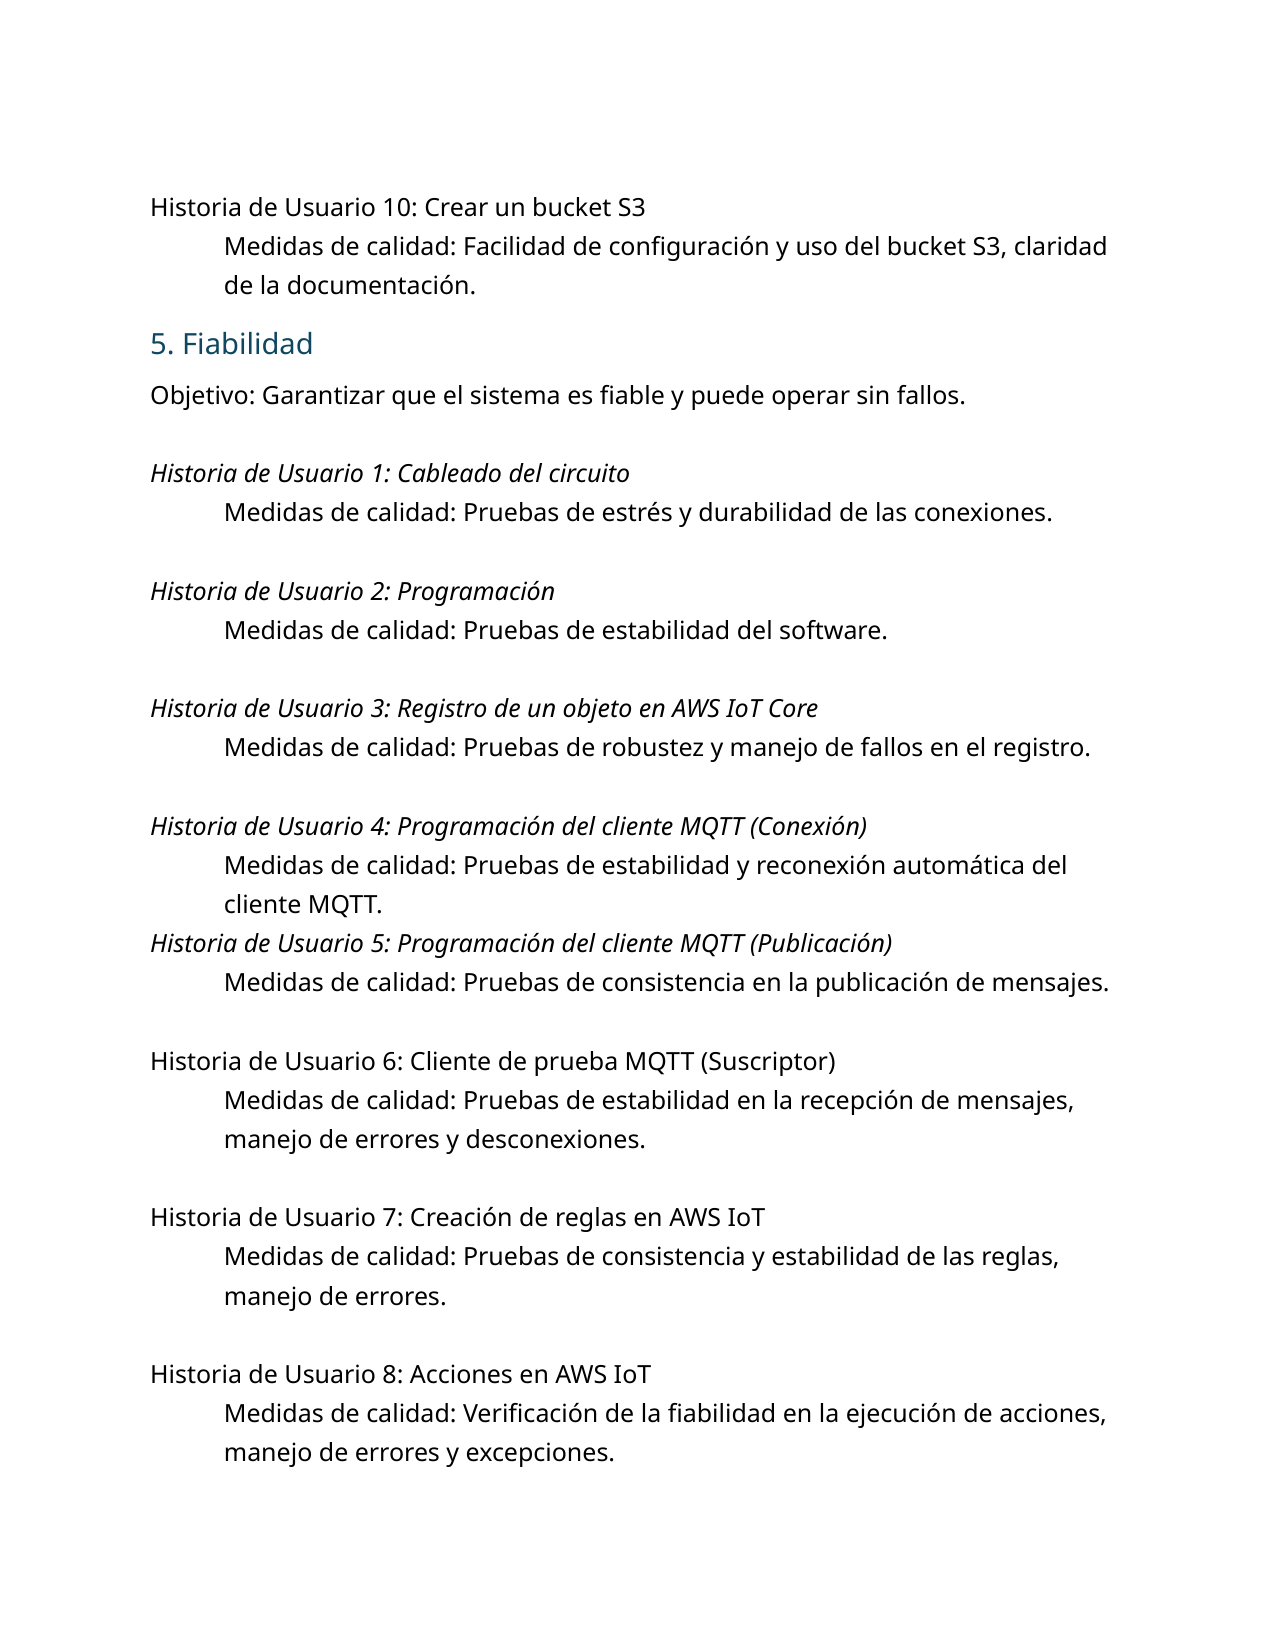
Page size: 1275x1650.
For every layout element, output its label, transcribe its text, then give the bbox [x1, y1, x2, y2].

text Historia de Usuario 1: Cableado del circuito [150, 456, 1125, 490]
text Historia de Usuario 2: Programación [150, 573, 1125, 607]
text Medidas de calidad: Pruebas de robustez y manejo de fallos en el registro. [150, 730, 1125, 764]
text Medidas de calidad: Pruebas de consistencia y estabilidad de las reglas, manejo de errores. [224, 1239, 1125, 1312]
text Medidas de calidad: Pruebas de estabilidad del software. [150, 612, 1125, 646]
text Historia de Usuario 6: Cliente de prueba MQTT (Suscriptor) [150, 1043, 1125, 1077]
text Medidas de calidad: Pruebas de consistencia en la publicación de mensajes. [150, 965, 1125, 999]
text Medidas de calidad: Facilidad de configuración y uso del bucket S3, claridad de la documentación. [224, 228, 1125, 302]
text Objetivo: Garantizar que el sistema es fiable y puede operar sin fallos. [150, 377, 1125, 411]
text Medidas de calidad: Pruebas de estabilidad y reconexión automática del cliente MQTT. [224, 847, 1125, 921]
text Historia de Usuario 3: Registro de un objeto en AWS IoT Core [150, 691, 1125, 725]
text Medidas de calidad: Pruebas de estabilidad en la recepción de mensajes, manejo de errores y desconexiones. [224, 1082, 1125, 1156]
text Historia de Usuario 7: Creación de reglas en AWS IoT [150, 1200, 1125, 1234]
text Historia de Usuario 4: Programación del cliente MQTT (Conexión) [150, 808, 1125, 842]
text Historia de Usuario 10: Crear un bucket S3 [150, 189, 1125, 223]
subtitle 5. Fiabilidad [150, 323, 1125, 363]
text Medidas de calidad: Verificación de la fiabilidad en la ejecución de acciones, manejo de errores y excepciones. [224, 1396, 1125, 1469]
text Medidas de calidad: Pruebas de estrés y durabilidad de las conexiones. [150, 495, 1125, 529]
text Historia de Usuario 8: Acciones en AWS IoT [150, 1356, 1125, 1391]
text Historia de Usuario 5: Programación del cliente MQTT (Publicación) [150, 926, 1125, 960]
